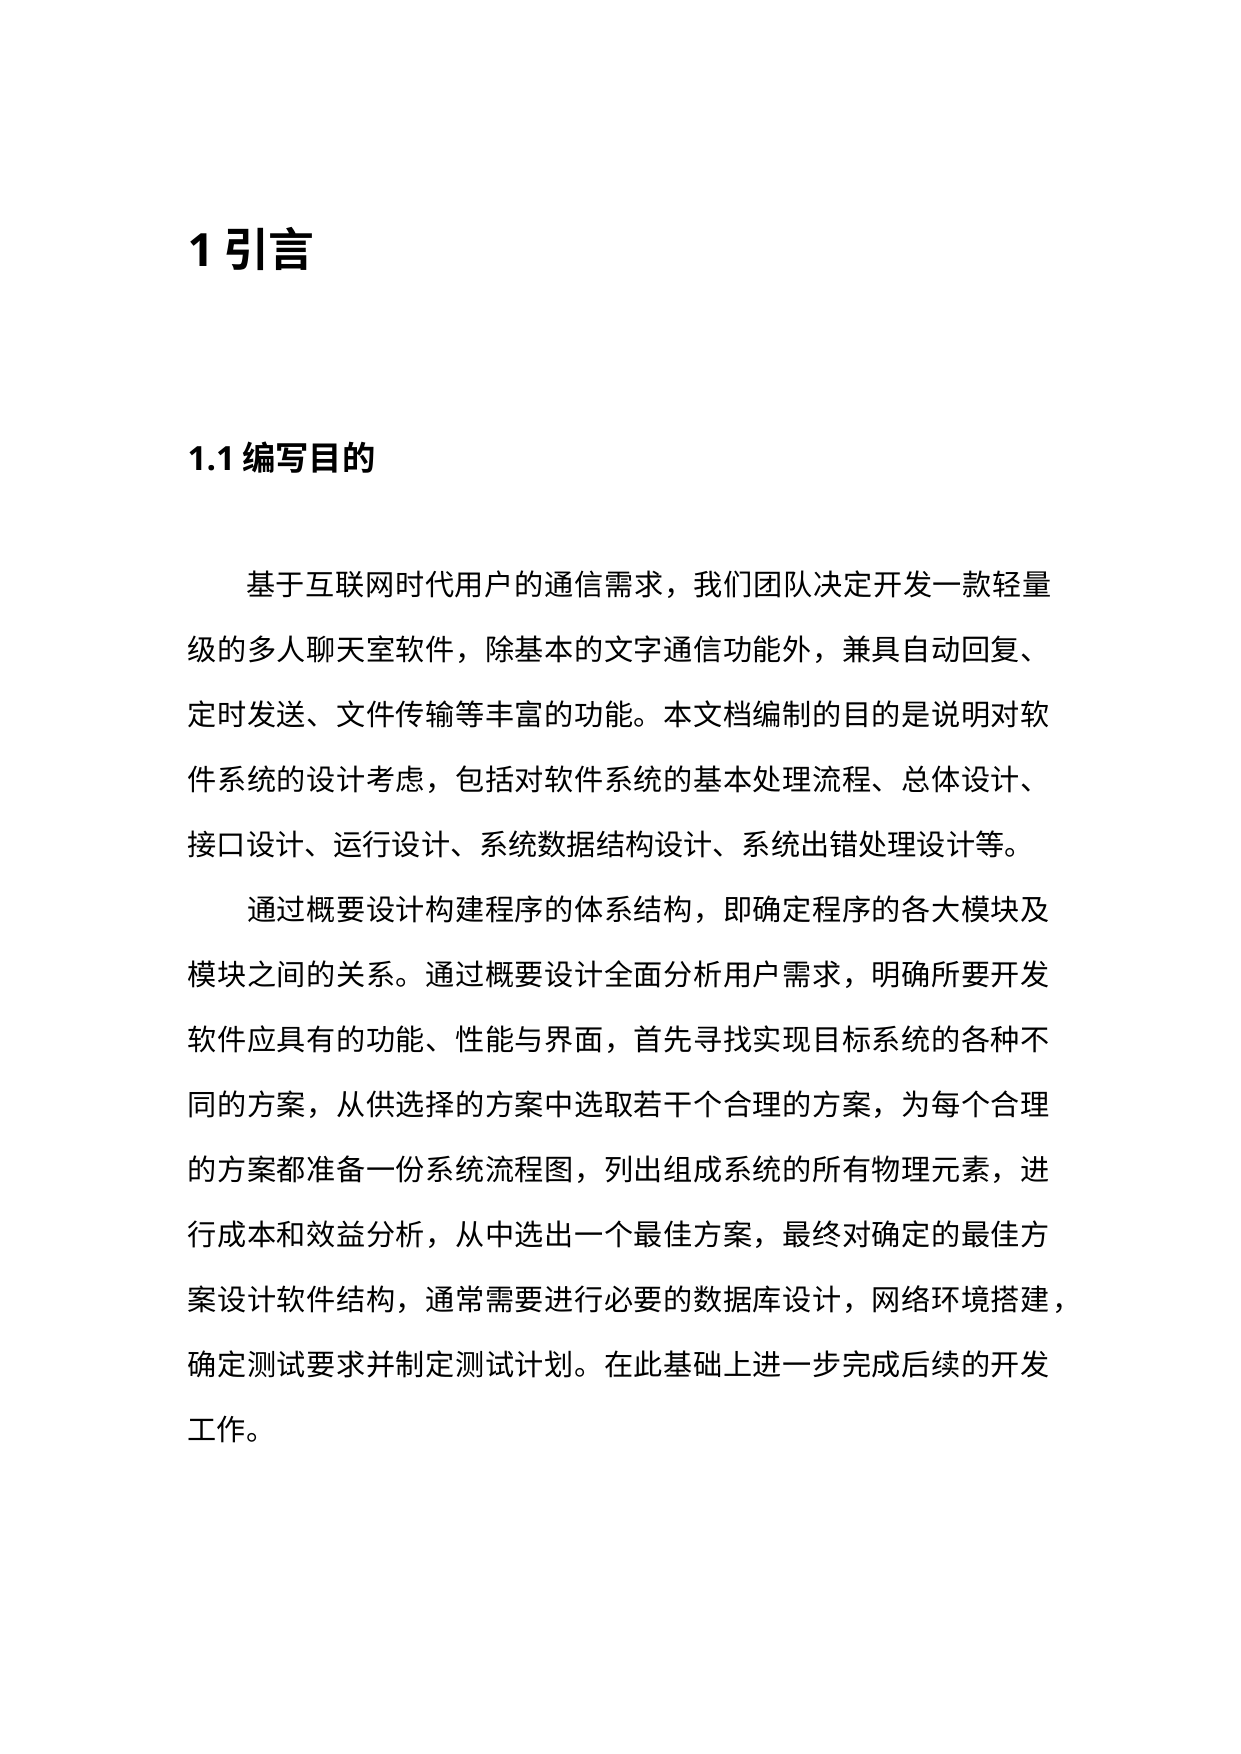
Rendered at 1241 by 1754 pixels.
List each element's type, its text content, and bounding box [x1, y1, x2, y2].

text 通过概要设计构建程序的体系结构，即确定程序的各大模块及模块之间的关系。通过概要设计全面分析用户需求，明确所要开发软件应具有的功能、性能与界面，首先寻找实现目标系统的各种不同的方案，从供选择的方案中选取若干个合理的方案，为每个合理的方案都准备一份系统流程图，列出组成系统的所有物理元素，进行成本和效益分析，从中选出一个最佳方案，最终对确定的最佳方案设计软件结构，通常需要进行必要的数据库设计，网络环境搭建，确定测试要求并制定测试计划。在此基础上进一步完成后续的开发工作。 [187, 875, 1053, 1460]
subtitle 1引言 [187, 197, 1053, 295]
text 基于互联网时代用户的通信需求，我们团队决定开发一款轻量级的多人聊天室软件，除基本的文字通信功能外，兼具自动回复、定时发送、文件传输等丰富的功能。本文档编制的目的是说明对软件系统的设计考虑，包括对软件系统的基本处理流程、总体设计、接口设计、运行设计、系统数据结构设计、系统出错处理设计等。 [187, 550, 1053, 875]
subtitle 1.1编写目的 [187, 423, 1053, 488]
